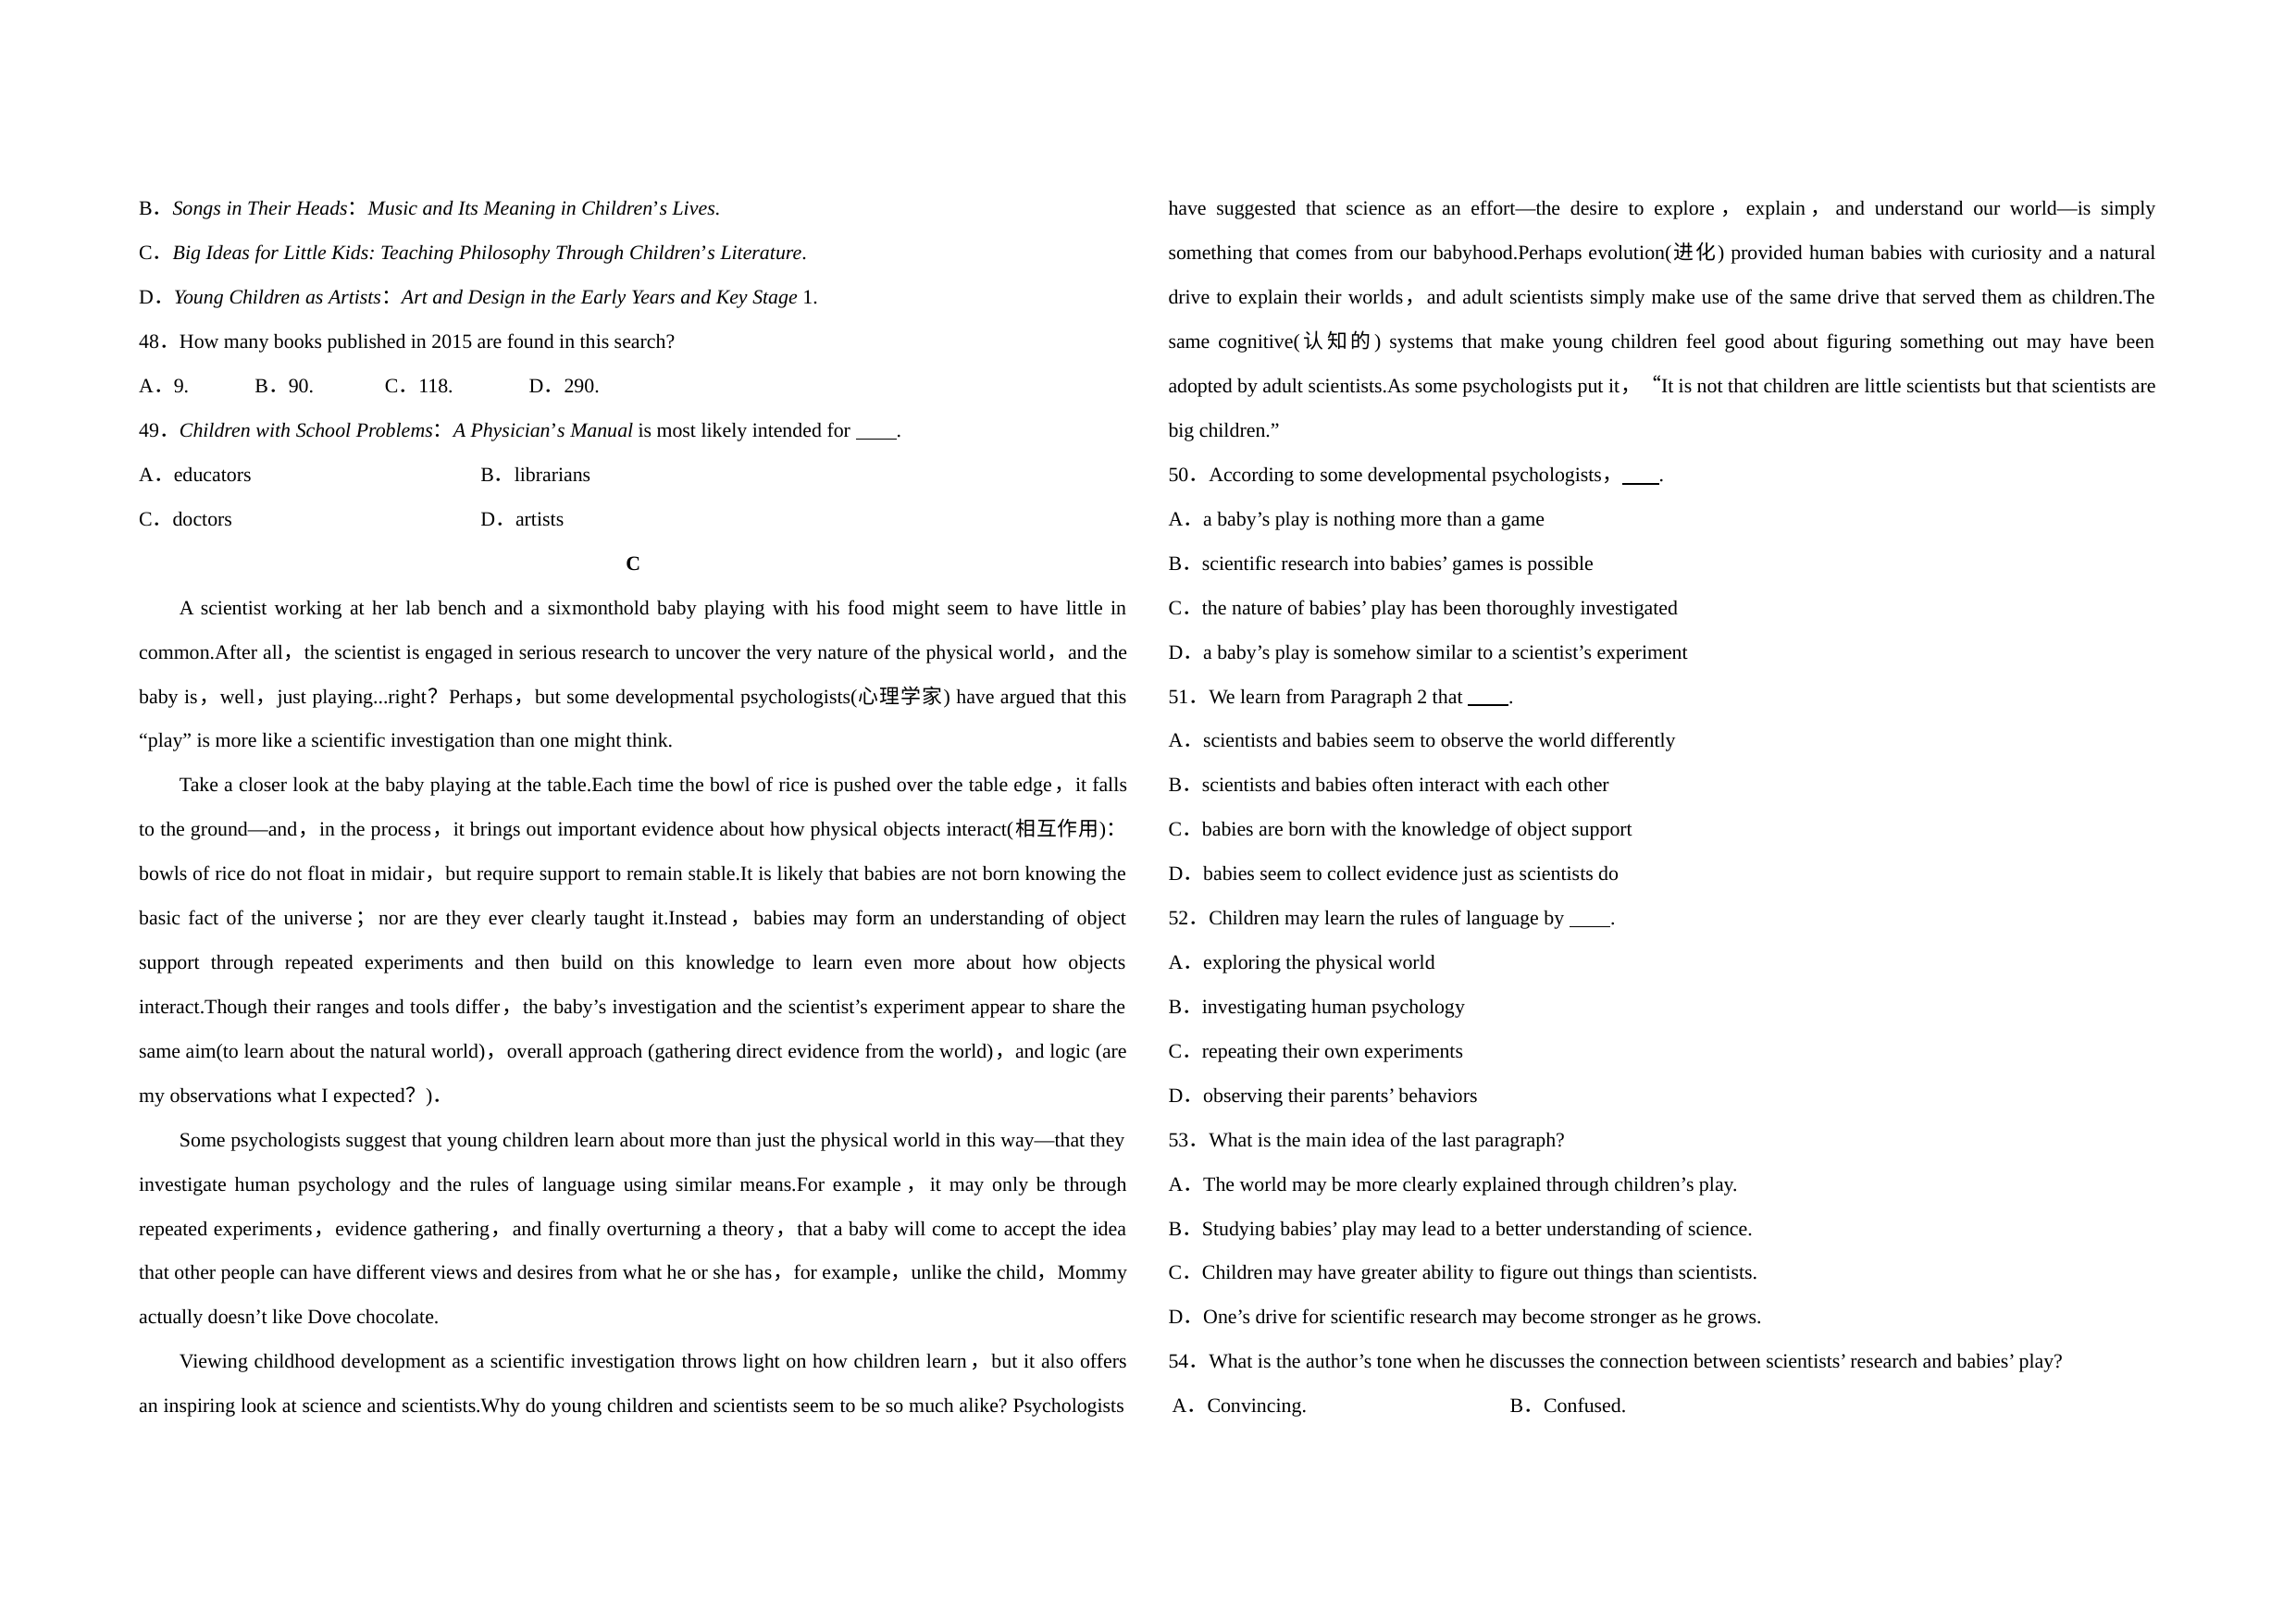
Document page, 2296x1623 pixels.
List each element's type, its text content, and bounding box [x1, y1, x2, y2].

text 49．Children with School Problems：A Physician’s Manual is most likely intended for . [139, 402, 1127, 446]
text Take a closer look at the baby playing at the table.Each time the bowl of rice is pushed over the table edge，it falls to the ground—and，in the process，it brings out important evidence about how physical objects interact(相互作用)：bowls of rice do not float in mid­air，but require support to remain stable.It is likely that babies are not born knowing the basic fact of the universe；nor are they ever clearly taught it.Instead，babies may form an understanding of object support through repeated experiments and then build on this knowledge to learn even more about how objects interact.Though their ranges and tools differ，the baby’s investigation and the scientist’s experiment appear to share the same aim(to learn about the natural world)，overall approach (gathering direct evidence from the world)，and logic (are my observations what I expected？)． [139, 756, 1127, 1111]
text B．scientific research into babies’ games is possible [1168, 535, 2156, 579]
text C．Children may have greater ability to figure out things than scientists. [1168, 1244, 2156, 1288]
text D．babies seem to collect evidence just as scientists do [1168, 845, 2156, 889]
text D．Young Children as Artists：Art and Design in the Early Years and Key Stage 1. [139, 268, 1127, 313]
text 50．According to some developmental psychologists， . [1168, 446, 2156, 490]
text 54．What is the author’s tone when he discusses the connection between scientists’ research and babies’ play? [1168, 1332, 2156, 1377]
text A．The world may be more clearly explained through children’s play. [1168, 1156, 2156, 1200]
text Some psychologists suggest that young children learn about more than just the physical world in this way—that they investigate human psychology and the rules of language using similar means.For example，it may only be through repeated experiments，evidence gathering，and finally overturning a theory，that a baby will come to accept the idea that other people can have different views and desires from what he or she has，for example，unlike the child，Mommy actually doesn’t like Dove chocolate. [139, 1111, 1127, 1332]
text C．the nature of babies’ play has been thoroughly investigated [1168, 579, 2156, 624]
text 48．How many books published in 2015 are found in this search? [139, 313, 1127, 357]
text D．a baby’s play is somehow similar to a scientist’s experiment [1168, 624, 2156, 668]
text B．Songs in Their Heads：Music and Its Meaning in Children’s Lives. [139, 180, 1127, 224]
text D．One’s drive for scientific research may become stronger as he grows. [1168, 1288, 2156, 1332]
text D．observing their parents’ behaviors [1168, 1067, 2156, 1111]
text A．exploring the physical world [1168, 934, 2156, 978]
text B．investigating human psychology [1168, 978, 2156, 1022]
text A．a baby’s play is nothing more than a game [1168, 490, 2156, 535]
text 51．We learn from Paragraph 2 that . [1168, 668, 2156, 712]
text Viewing childhood development as a scientific investigation throws light on how children learn，but it also offers an inspiring look at science and scientists.Why do young children and scientists seem to be so much alike? Psychologists have suggested that science as an effort—the desire to explore，explain，and understand our world—is simply something that comes from our babyhood.Perhaps evolution(进化) provided human babies with curiosity and a natural drive to explain their worlds，and adult scientists simply make use of the same drive that served them as children.The same cognitive(认知的) systems that make young children feel good about figuring something out may have been adopted by adult scientists.As some psychologists put it，“It is not that children are little scientists but that scientists are big children.” [1168, 180, 2156, 446]
text C．doctors D．artists [139, 490, 1127, 535]
text B．scientists and babies often interact with each other [1168, 756, 2156, 800]
text A．scientists and babies seem to observe the world differently [1168, 712, 2156, 756]
text 53．What is the main idea of the last paragraph? [1168, 1111, 2156, 1156]
text A scientist working at her lab bench and a six­month­old baby playing with his food might seem to have little in common.After all，the scientist is engaged in serious research to uncover the very nature of the physical world，and the baby is，well，just playing...right？Perhaps，but some developmental psychologists(心理学家) have argued that this “play” is more like a scientific investigation than one might think. [139, 579, 1127, 756]
text C [139, 535, 1127, 579]
text 52．Children may learn the rules of language by . [1168, 889, 2156, 934]
text Viewing childhood development as a scientific investigation throws light on how children learn，but it also offers an inspiring look at science and scientists.Why do young children and scientists seem to be so much alike? Psychologists have suggested that science as an effort—the desire to explore，explain，and understand our world—is simply something that comes from our babyhood.Perhaps evolution(进化) provided human babies with curiosity and a natural drive to explain their worlds，and adult scientists simply make use of the same drive that served them as children.The same cognitive(认知的) systems that make young children feel good about figuring something out may have been adopted by adult scientists.As some psychologists put it，“It is not that children are little scientists but that scientists are big children.” [139, 1332, 1127, 1421]
text C．babies are born with the knowledge of object support [1168, 800, 2156, 845]
text A．Convincing. B．Confused. [1168, 1377, 2156, 1421]
text C．repeating their own experiments [1168, 1022, 2156, 1067]
text A．educators B．librarians [139, 446, 1127, 490]
text C．Big Ideas for Little Kids: Teaching Philosophy Through Children’s Literature. [139, 224, 1127, 268]
text A．9. B．90. C．118. D．290. [139, 357, 1127, 402]
text B．Studying babies’ play may lead to a better understanding of science. [1168, 1200, 2156, 1244]
